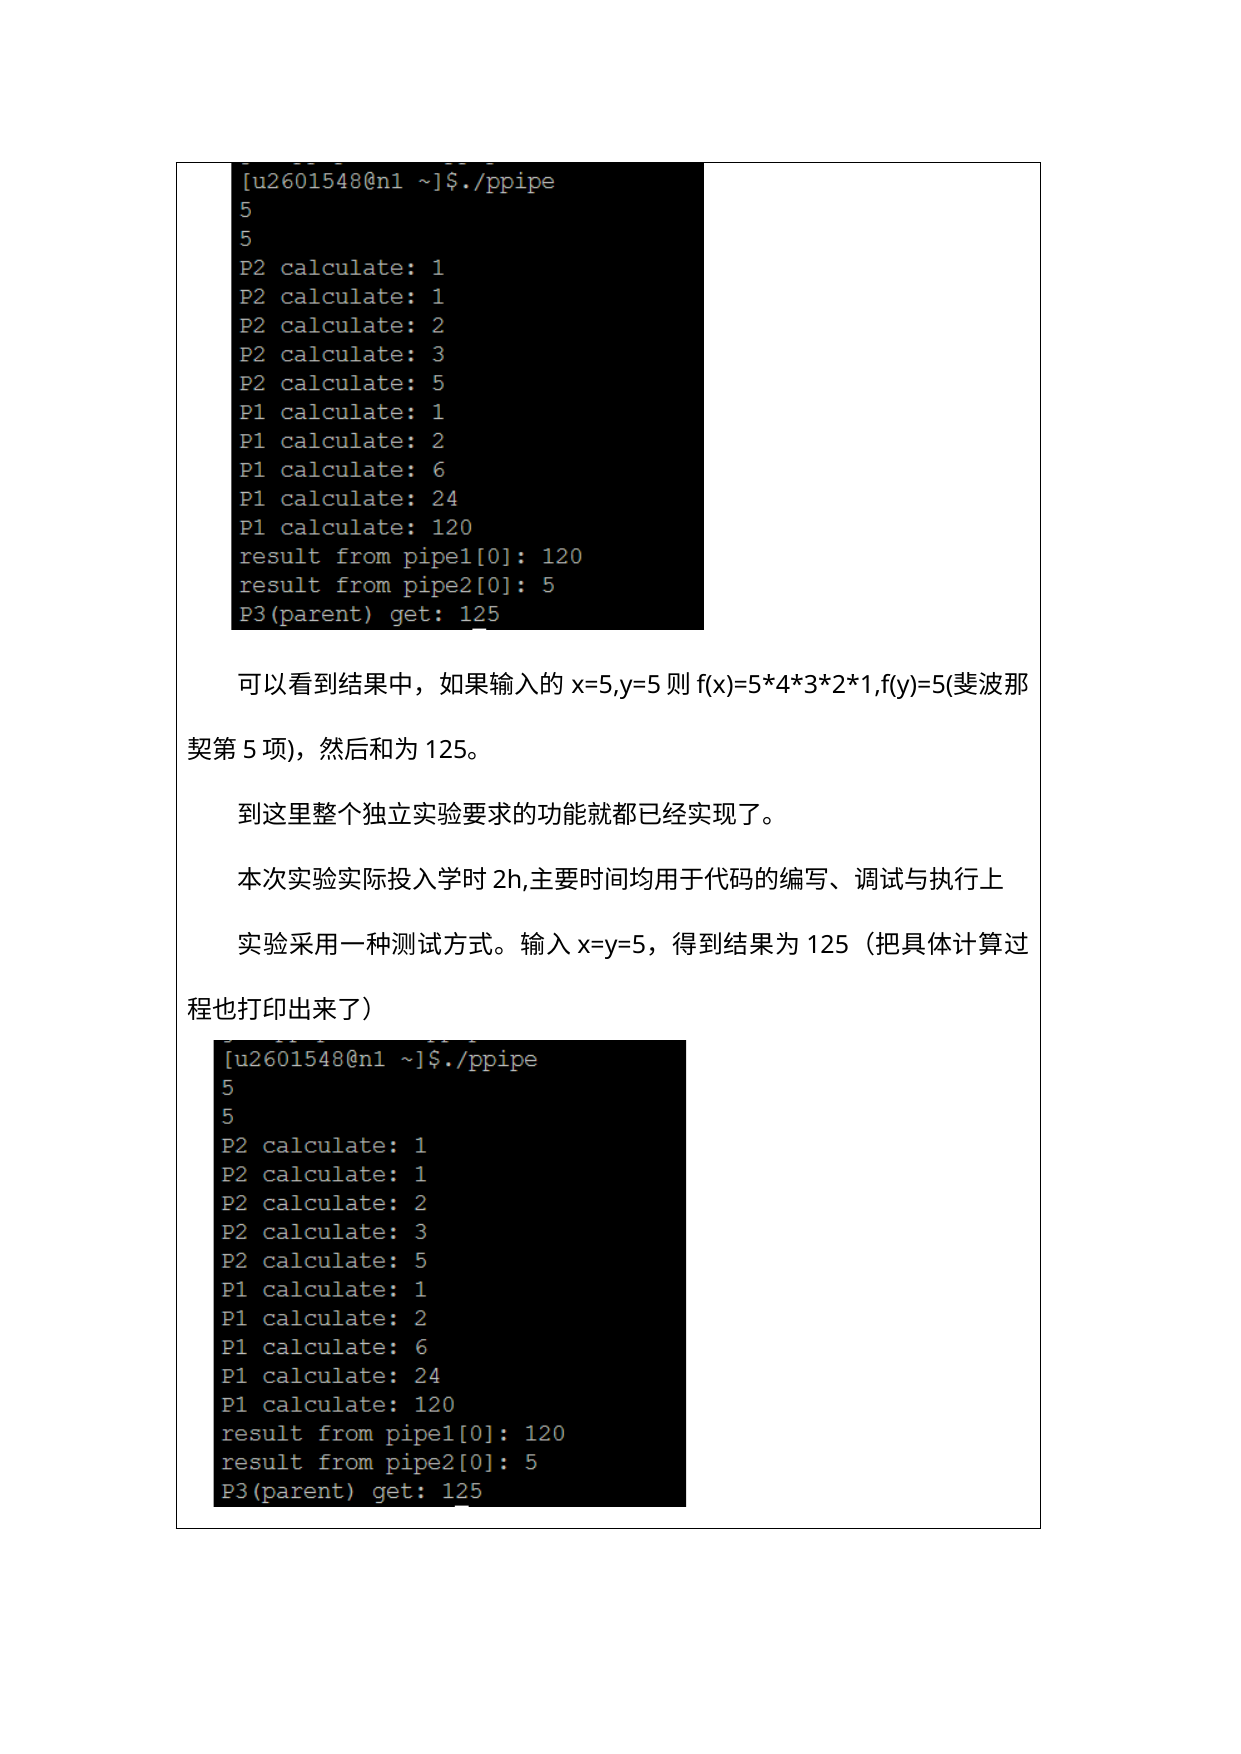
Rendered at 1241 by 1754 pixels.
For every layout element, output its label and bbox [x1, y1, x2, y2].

picture [231, 163, 704, 630]
picture [213, 1040, 687, 1507]
table_cell [177, 163, 1040, 1528]
